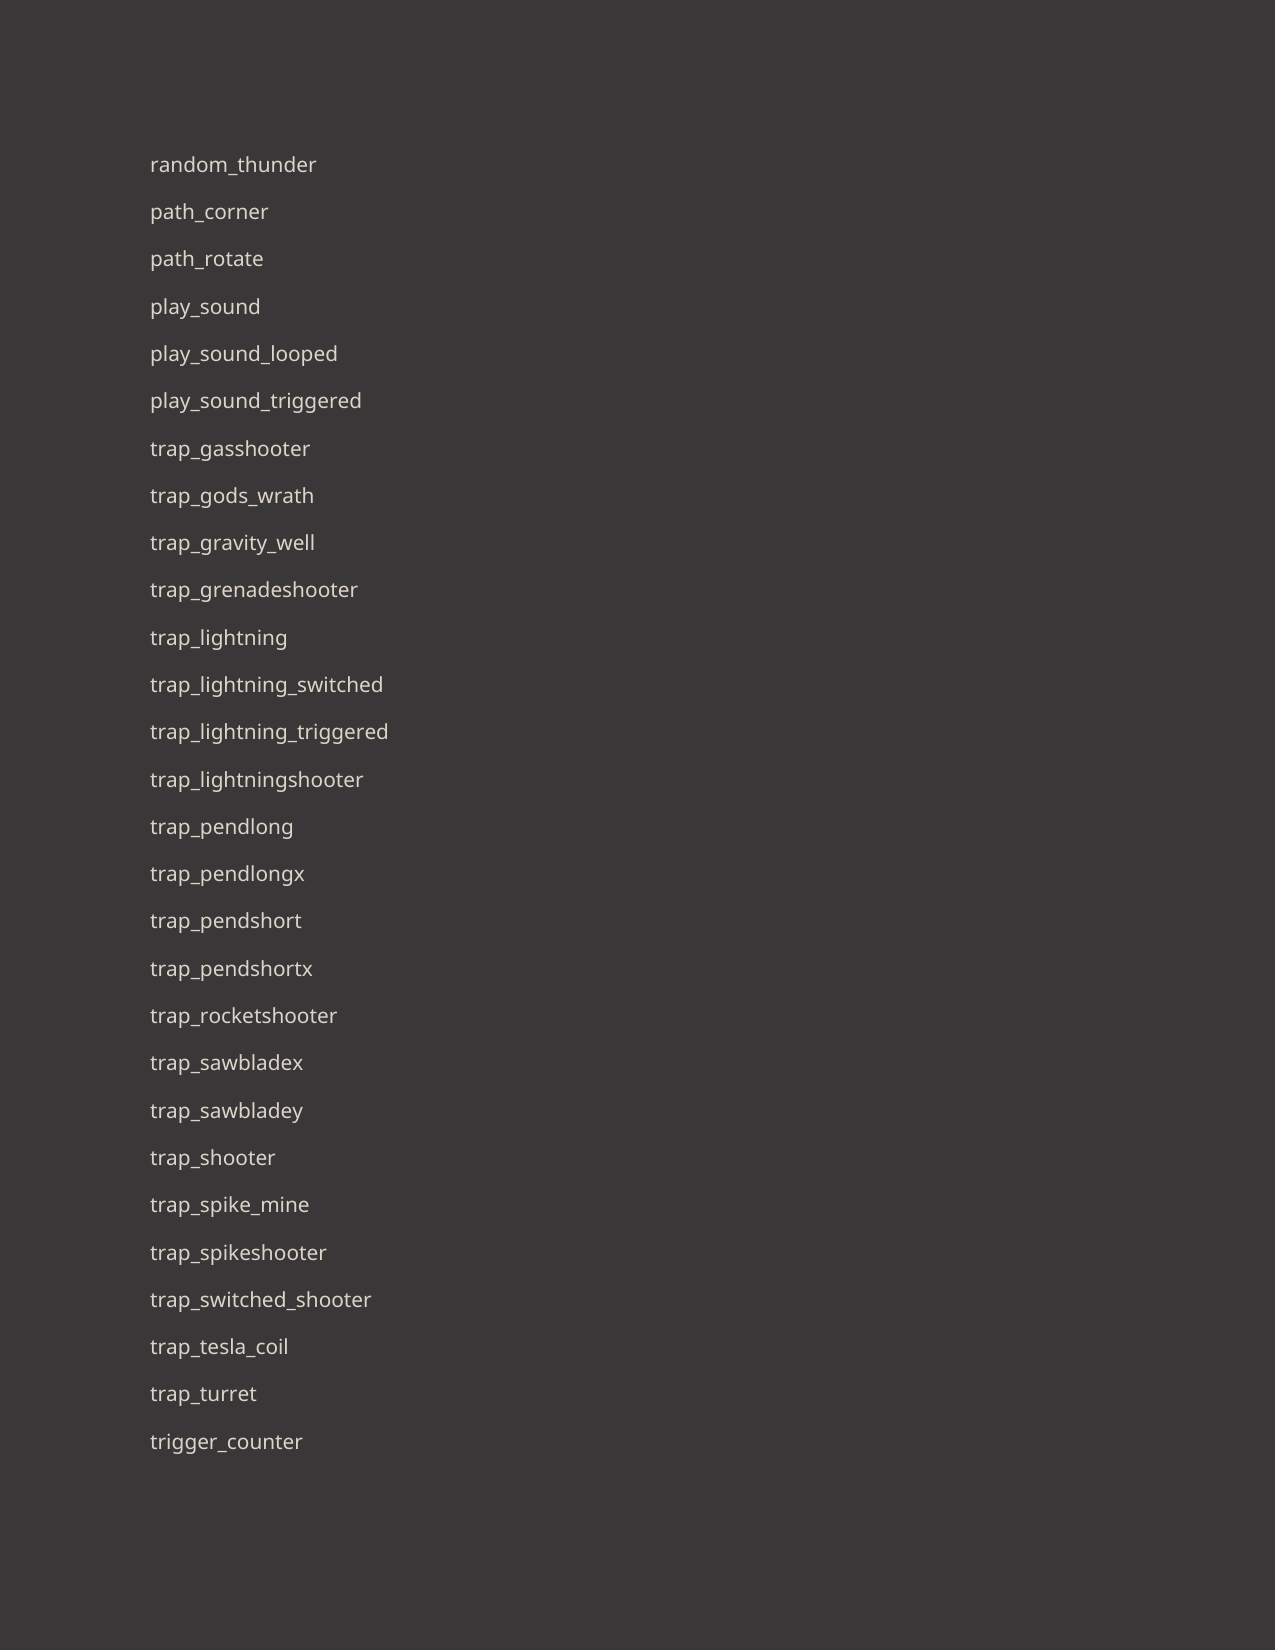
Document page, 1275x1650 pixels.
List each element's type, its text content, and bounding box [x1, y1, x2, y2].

text trap_lightning [150, 623, 1125, 651]
text trap_lightning_triggered [150, 717, 1125, 746]
text trap_gods_wrath [150, 481, 1125, 509]
text trap_spikeshooter [150, 1238, 1125, 1266]
text play_sound_triggered [150, 386, 1125, 415]
text trap_pendshort [150, 907, 1125, 935]
text random_thunder [150, 150, 1125, 178]
text trap_tesla_coil [150, 1332, 1125, 1361]
text trap_lightning_switched [150, 670, 1125, 699]
text trap_grenadeshooter [150, 576, 1125, 604]
text trap_lightningshooter [150, 765, 1125, 793]
text path_rotate [150, 244, 1125, 273]
text trap_pendshortx [150, 954, 1125, 982]
text play_sound [150, 292, 1125, 320]
text trap_gravity_well [150, 528, 1125, 557]
text trap_rocketshooter [150, 1001, 1125, 1030]
text trap_spike_mine [150, 1190, 1125, 1219]
text trap_pendlong [150, 812, 1125, 841]
text trap_pendlongx [150, 859, 1125, 888]
text trap_turret [150, 1379, 1125, 1408]
text trap_switched_shooter [150, 1285, 1125, 1313]
text trap_sawbladey [150, 1096, 1125, 1124]
text path_corner [150, 197, 1125, 226]
text play_sound_looped [150, 339, 1125, 368]
text trap_shooter [150, 1143, 1125, 1172]
text trap_gasshooter [150, 434, 1125, 462]
text trigger_counter [150, 1427, 1125, 1455]
text trap_sawbladex [150, 1048, 1125, 1077]
